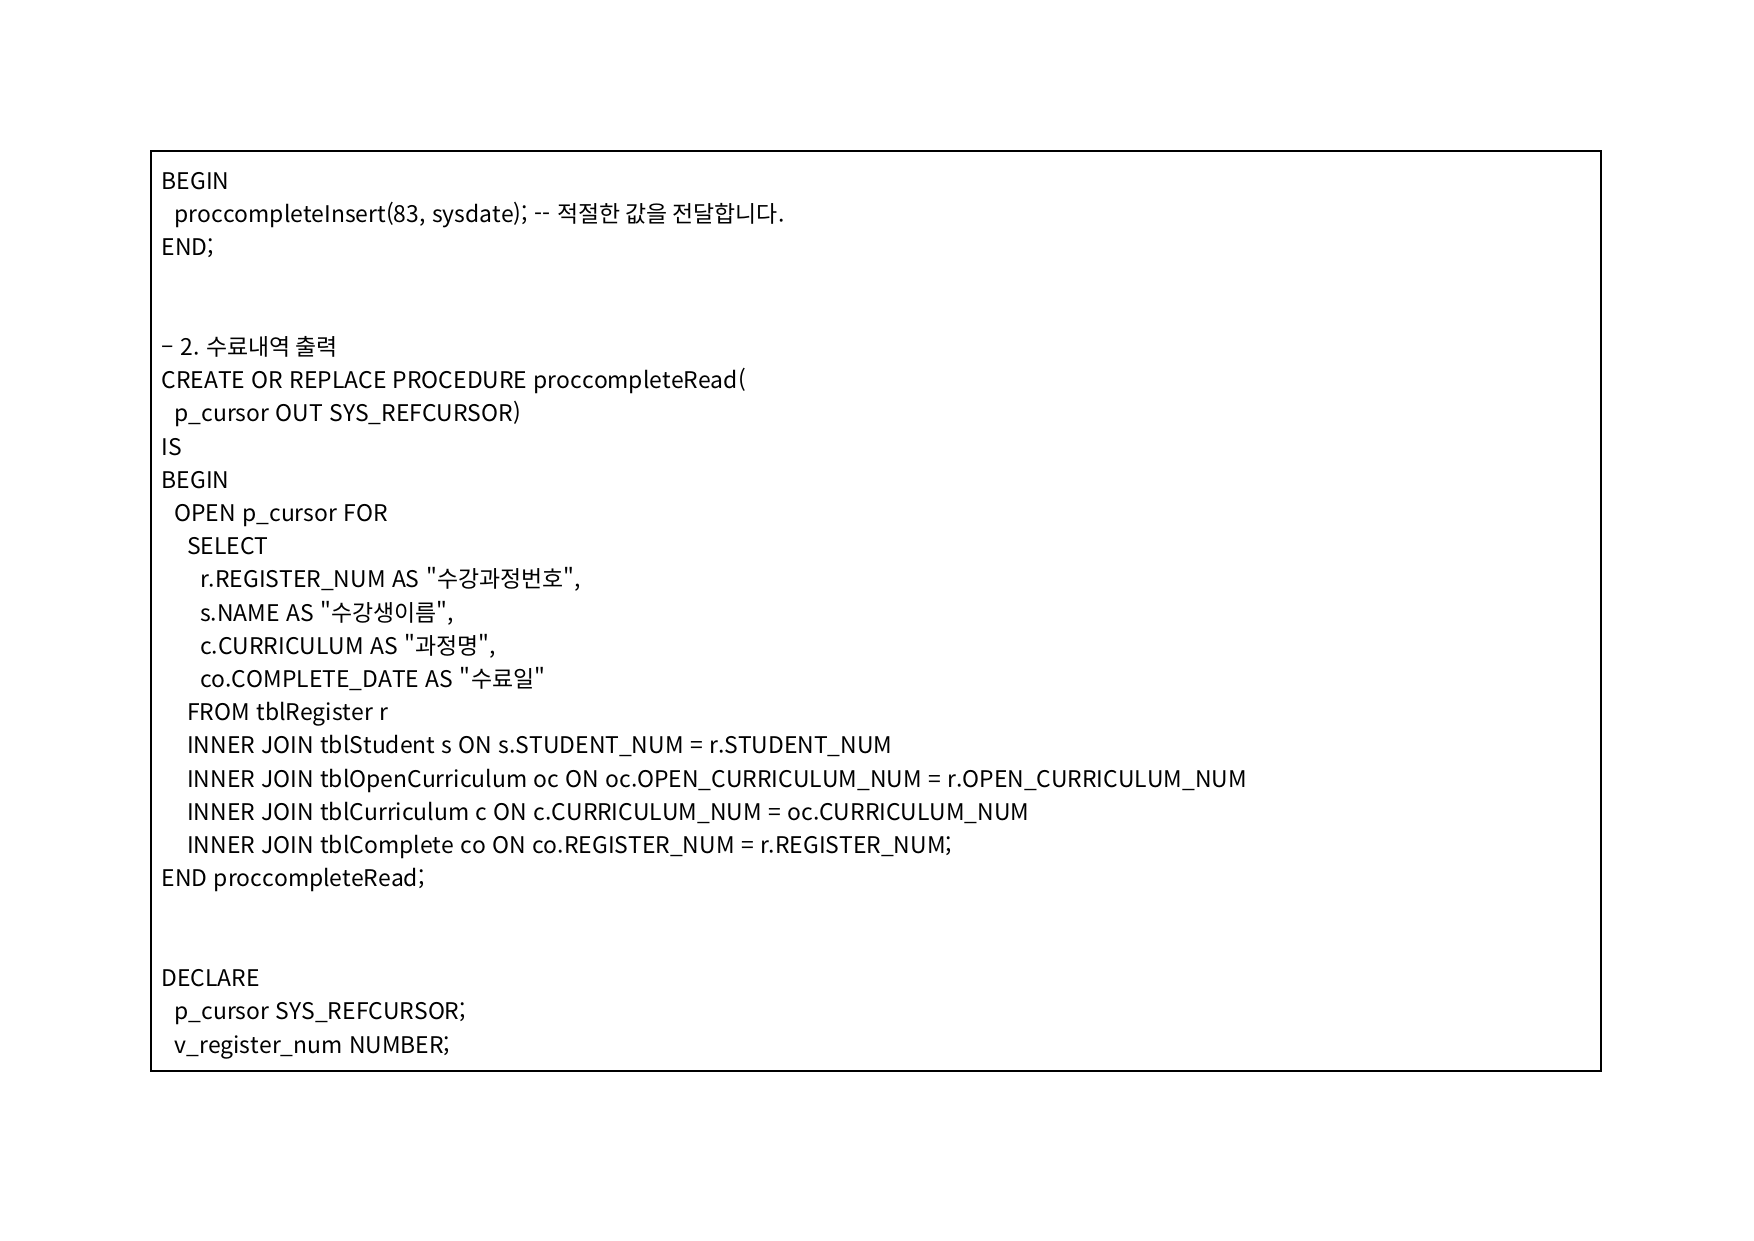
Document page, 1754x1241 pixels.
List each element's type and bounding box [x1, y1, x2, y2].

table_cell [152, 152, 1600, 1070]
